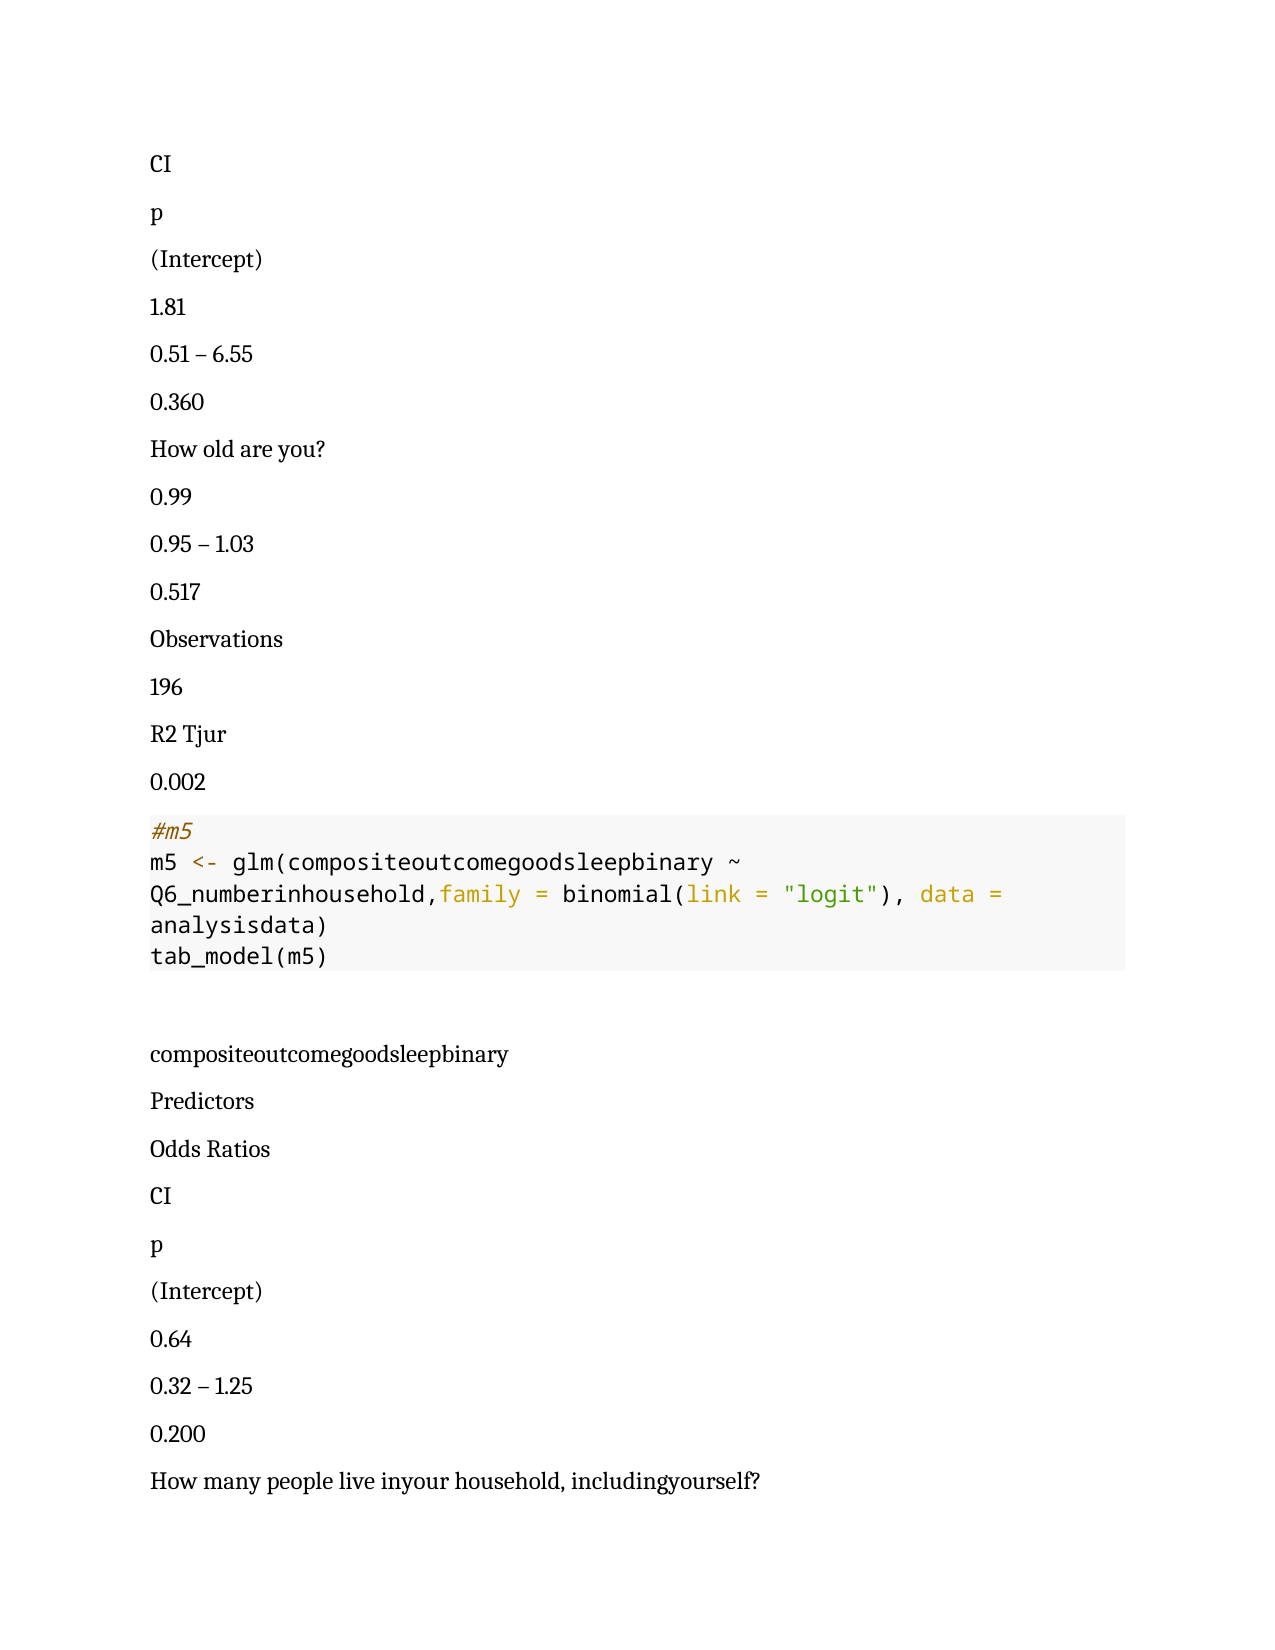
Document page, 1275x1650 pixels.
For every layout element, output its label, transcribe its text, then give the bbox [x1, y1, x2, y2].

text 0.360 [150, 387, 1125, 416]
text CI [150, 1182, 1125, 1211]
text Observations [150, 625, 1125, 654]
text CI [150, 150, 1125, 179]
text 0.99 [150, 482, 1125, 511]
text compositeoutcomegoodsleepbinary [150, 1039, 1125, 1068]
text p [150, 1229, 1125, 1258]
text 1.81 [150, 292, 1125, 321]
text Odds Ratios [150, 1134, 1125, 1163]
text 0.64 [150, 1324, 1125, 1353]
text #m5 m5 <- glm(compositeoutcomegoodsleepbinary ~ Q6_numberinhousehold,family = binomial(link = "logit"), data = analysisdata) tab_model(m5) [150, 815, 1125, 971]
text 196 [150, 672, 1125, 701]
text 0.200 [150, 1419, 1125, 1448]
text 0.517 [150, 577, 1125, 606]
text 0.51 – 6.55 [150, 340, 1125, 369]
text 0.32 – 1.25 [150, 1372, 1125, 1401]
text How many people live inyour household, includingyourself? [150, 1467, 1125, 1496]
text Predictors [150, 1087, 1125, 1116]
text p [150, 197, 1125, 226]
text (Intercept) [150, 1277, 1125, 1306]
text R2 Tjur [150, 720, 1125, 749]
text 0.002 [150, 767, 1125, 796]
text 0.95 – 1.03 [150, 530, 1125, 559]
text (Intercept) [150, 245, 1125, 274]
text How old are you? [150, 435, 1125, 464]
